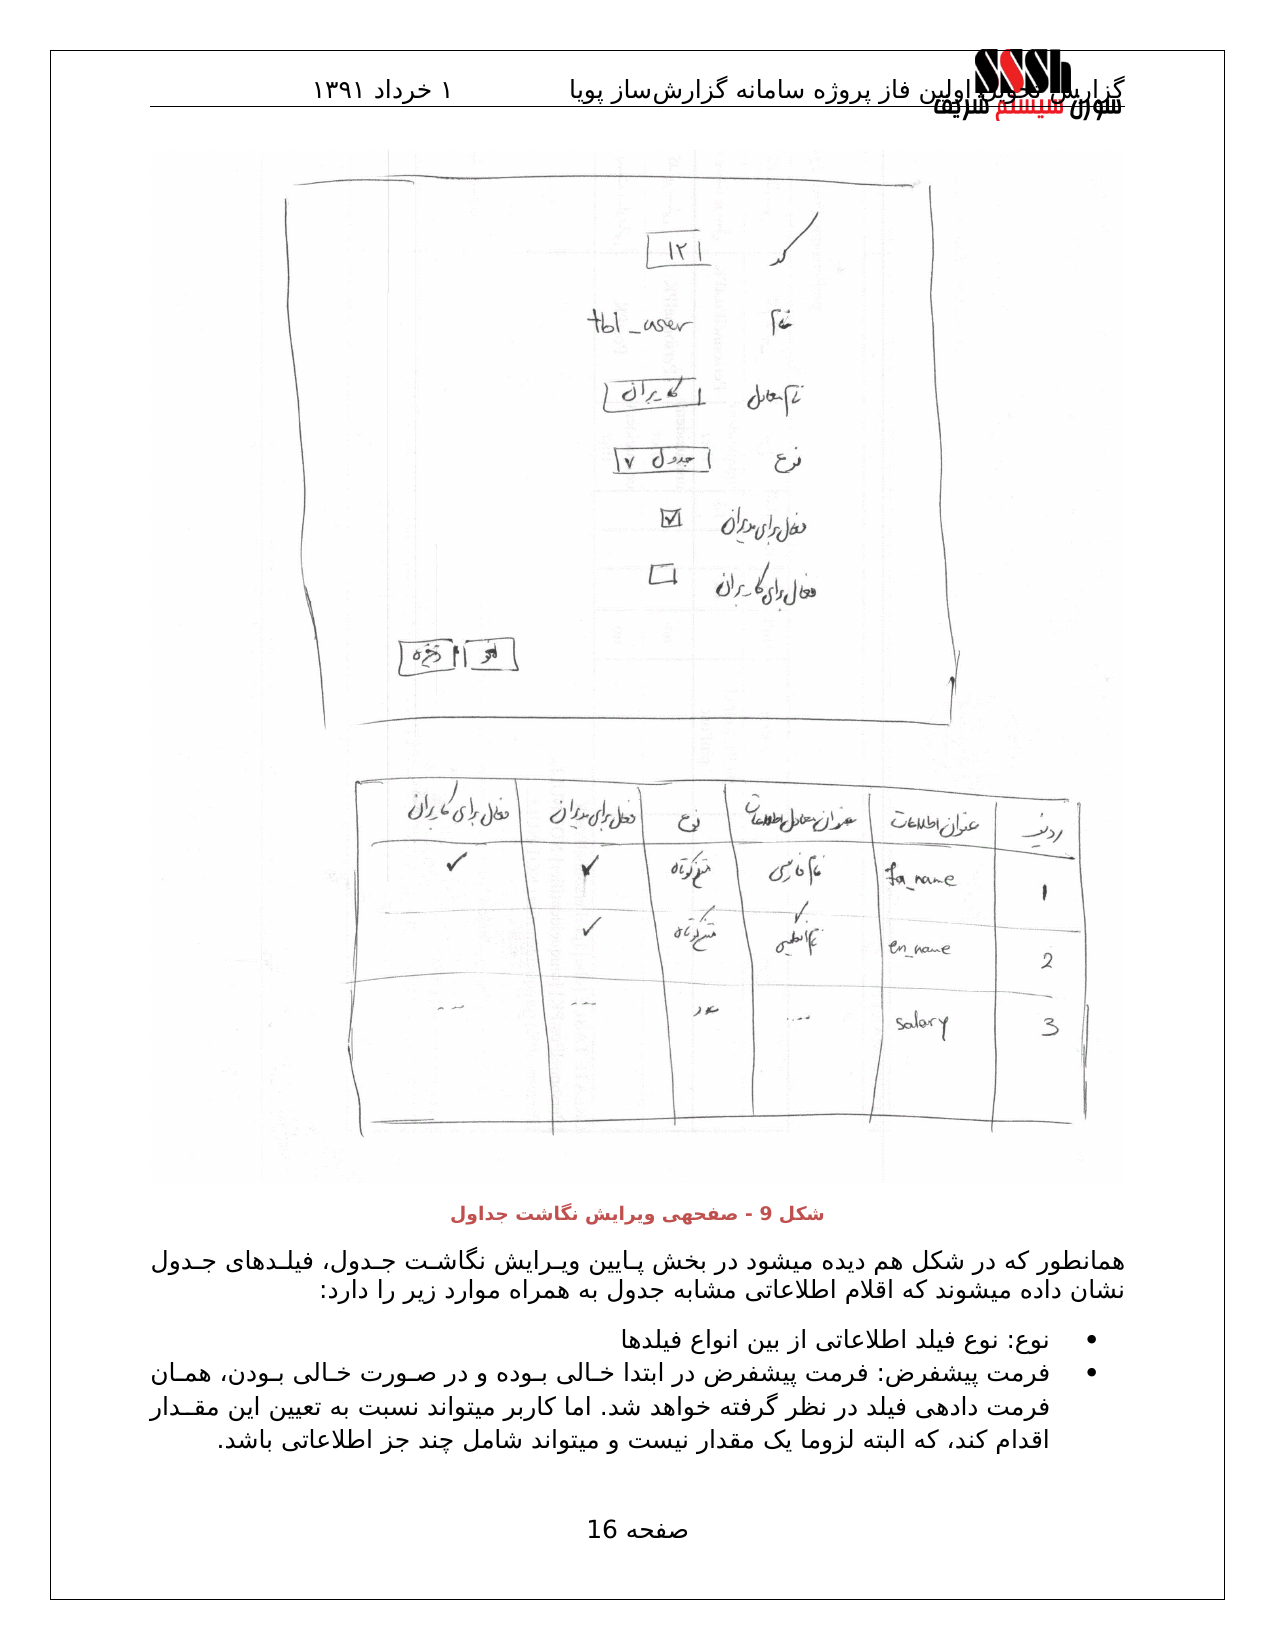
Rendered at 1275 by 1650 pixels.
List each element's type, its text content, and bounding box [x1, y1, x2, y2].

list نوع: نوع فیلد اطلاعاتی از بین انواع فیلدها [150, 1325, 1087, 1354]
list فرمت پیشفرض: فرمت پیشفرض در ابتدا خالی بوده و در صورت خالی بودن، همان فرمت دادهی فیلد در نظر گرفته خواهد شد. اما کاربر میتواند نسبت به تعیین این مقدار اقدام کند، که البته لزوما یک مقدار نیست و میتواند شامل چند جز اطلاعاتی باشد. [150, 1359, 1087, 1455]
picture [934, 51, 1121, 106]
text شکل 9 - صفحهی ویرایش نگاشت جداول [150, 1203, 1125, 1225]
text همانطور که در شکل هم دیده میشود در بخش پایین ویرایش نگاشت جدول، فیلدهای جدول نشان داده میشوند که اقلام اطلاعاتی مشابه جدول به همراه موارد زیر را دارد: [150, 1246, 1125, 1304]
picture [934, 107, 1121, 121]
picture [150, 150, 1125, 1183]
